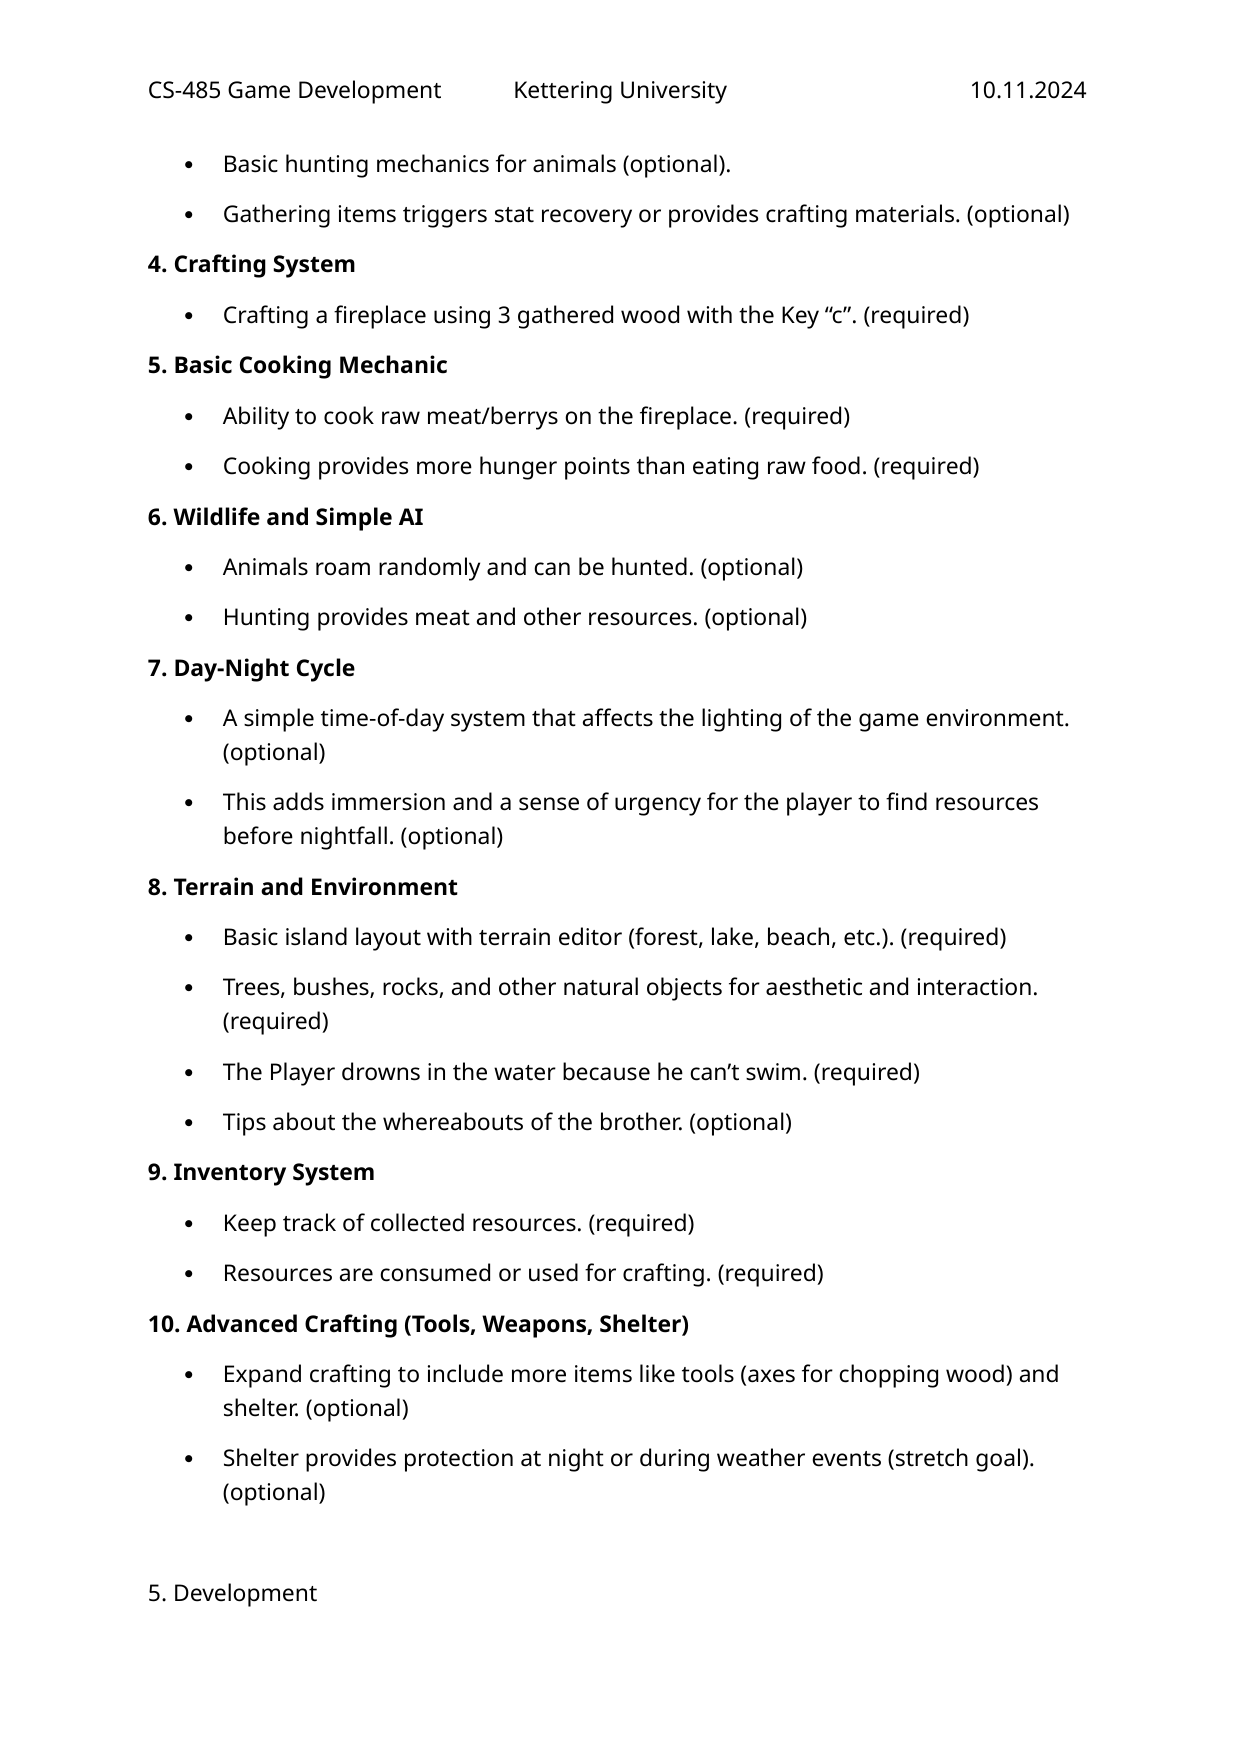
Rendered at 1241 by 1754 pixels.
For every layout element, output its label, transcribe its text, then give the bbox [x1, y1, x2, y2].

list Shelter provides protection at night or during weather events (stretch goal). (optional) [185, 1442, 1093, 1507]
list Crafting a fireplace using 3 gathered wood with the Key “c”. (required) [185, 299, 1093, 330]
list Hunting provides meat and other resources. (optional) [185, 601, 1093, 633]
list A simple time-of-day system that affects the lighting of the game environment. (optional) [185, 702, 1093, 767]
list The Player drowns in the water because he can’t swim. (required) [185, 1056, 1093, 1087]
text 6. Wildlife and Simple AI [148, 501, 1093, 532]
list Tips about the whereabouts of the brother. (optional) [185, 1106, 1093, 1137]
list Animals roam randomly and can be hunted. (optional) [185, 551, 1093, 582]
list Expand crafting to include more items like tools (axes for chopping wood) and shelter. (optional) [185, 1358, 1093, 1423]
list Ability to cook raw meat/berrys on the fireplace. (required) [185, 400, 1093, 431]
list Resources are consumed or used for crafting. (required) [185, 1257, 1093, 1288]
text 8. Terrain and Environment [148, 871, 1093, 902]
text 5. Basic Cooking Mechanic [148, 349, 1093, 381]
list Keep track of collected resources. (required) [185, 1207, 1093, 1238]
text 10. Advanced Crafting (Tools, Weapons, Shelter) [148, 1308, 1093, 1339]
list Cooking provides more hunger points than eating raw food. (required) [185, 450, 1093, 481]
list Basic island layout with terrain editor (forest, lake, beach, etc.). (required) [185, 921, 1093, 952]
text 5. Development [148, 1577, 1093, 1608]
list This adds immersion and a sense of urgency for the player to find resources before nightfall. (optional) [185, 786, 1093, 851]
list Gathering items triggers stat recovery or provides crafting materials. (optional) [185, 198, 1093, 229]
list Trees, bushes, rocks, and other natural objects for aesthetic and interaction. (required) [185, 971, 1093, 1036]
text 4. Crafting System [148, 248, 1093, 280]
text 7. Day-Night Cycle [148, 652, 1093, 683]
list Basic hunting mechanics for animals (optional). [185, 148, 1093, 179]
text 9. Inventory System [148, 1156, 1093, 1188]
